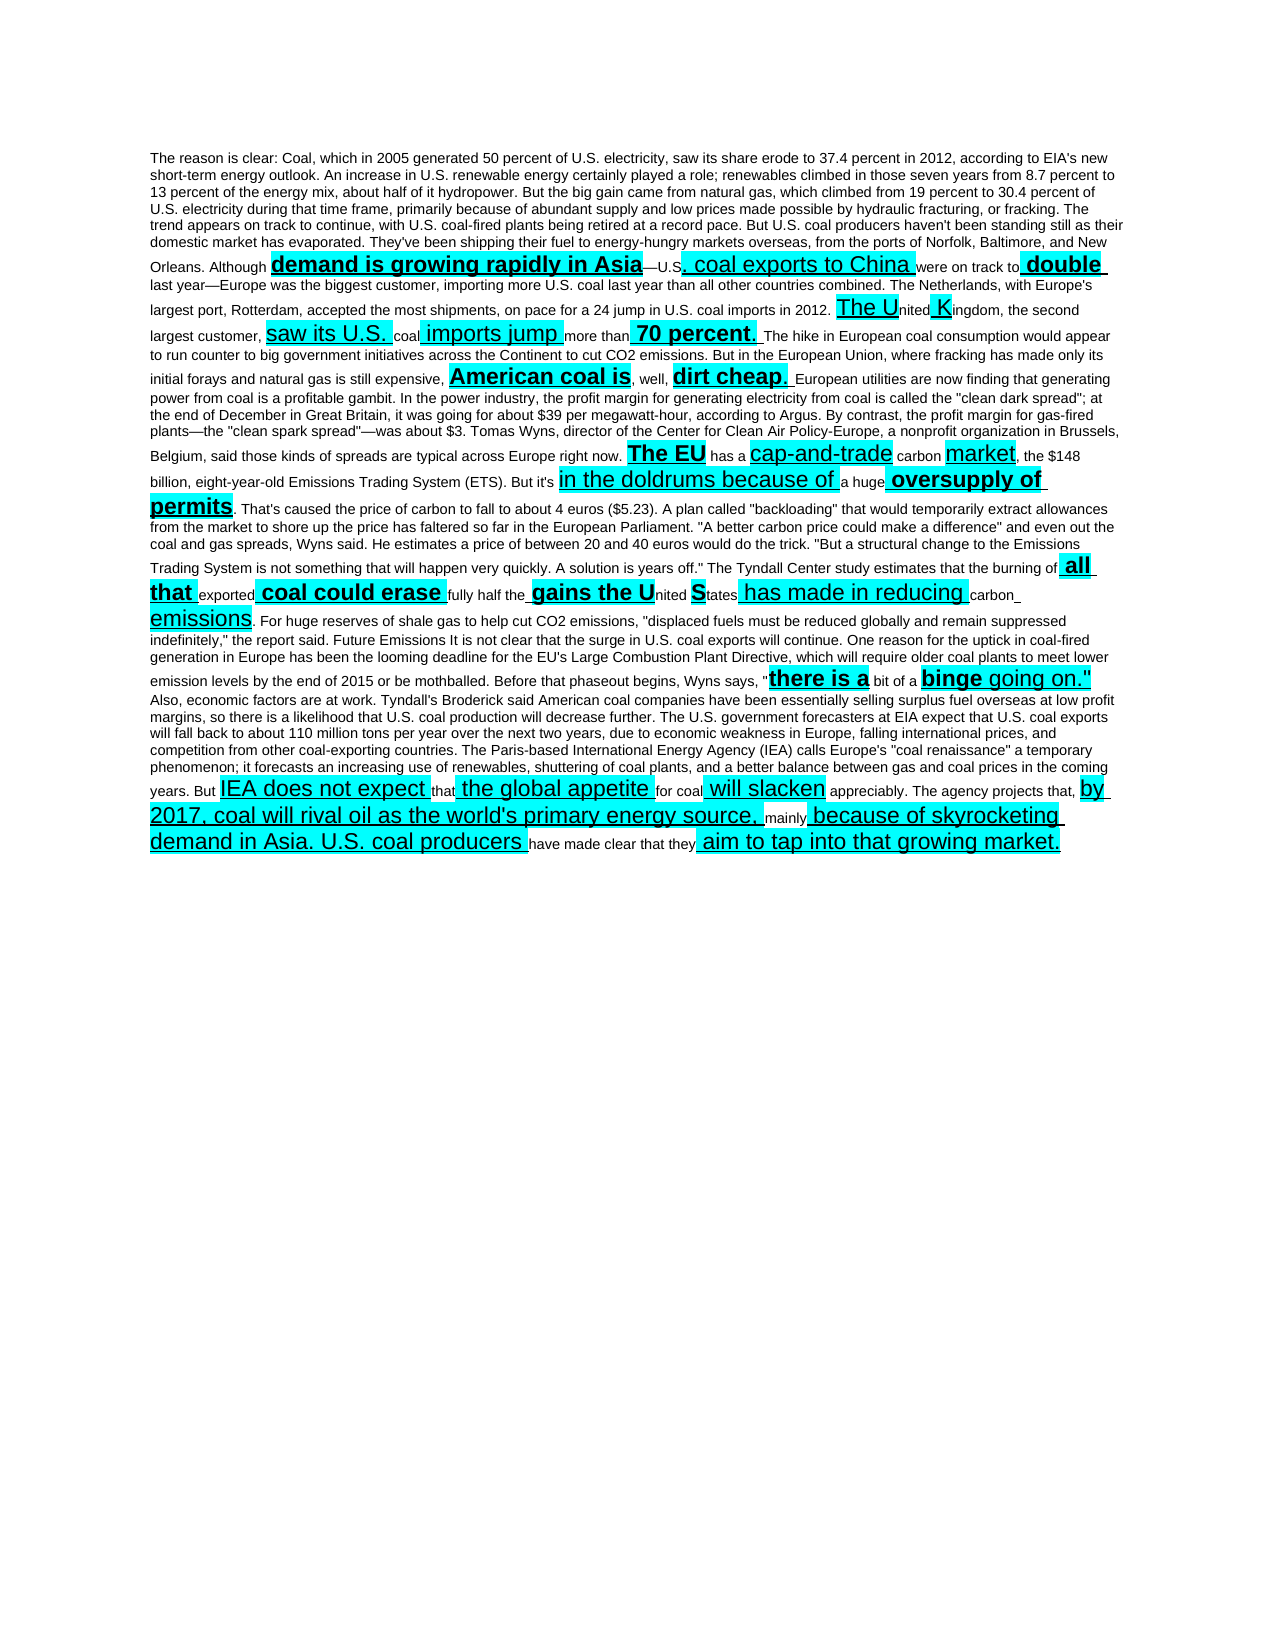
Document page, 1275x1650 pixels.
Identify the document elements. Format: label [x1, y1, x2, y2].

text [150, 150, 1125, 854]
